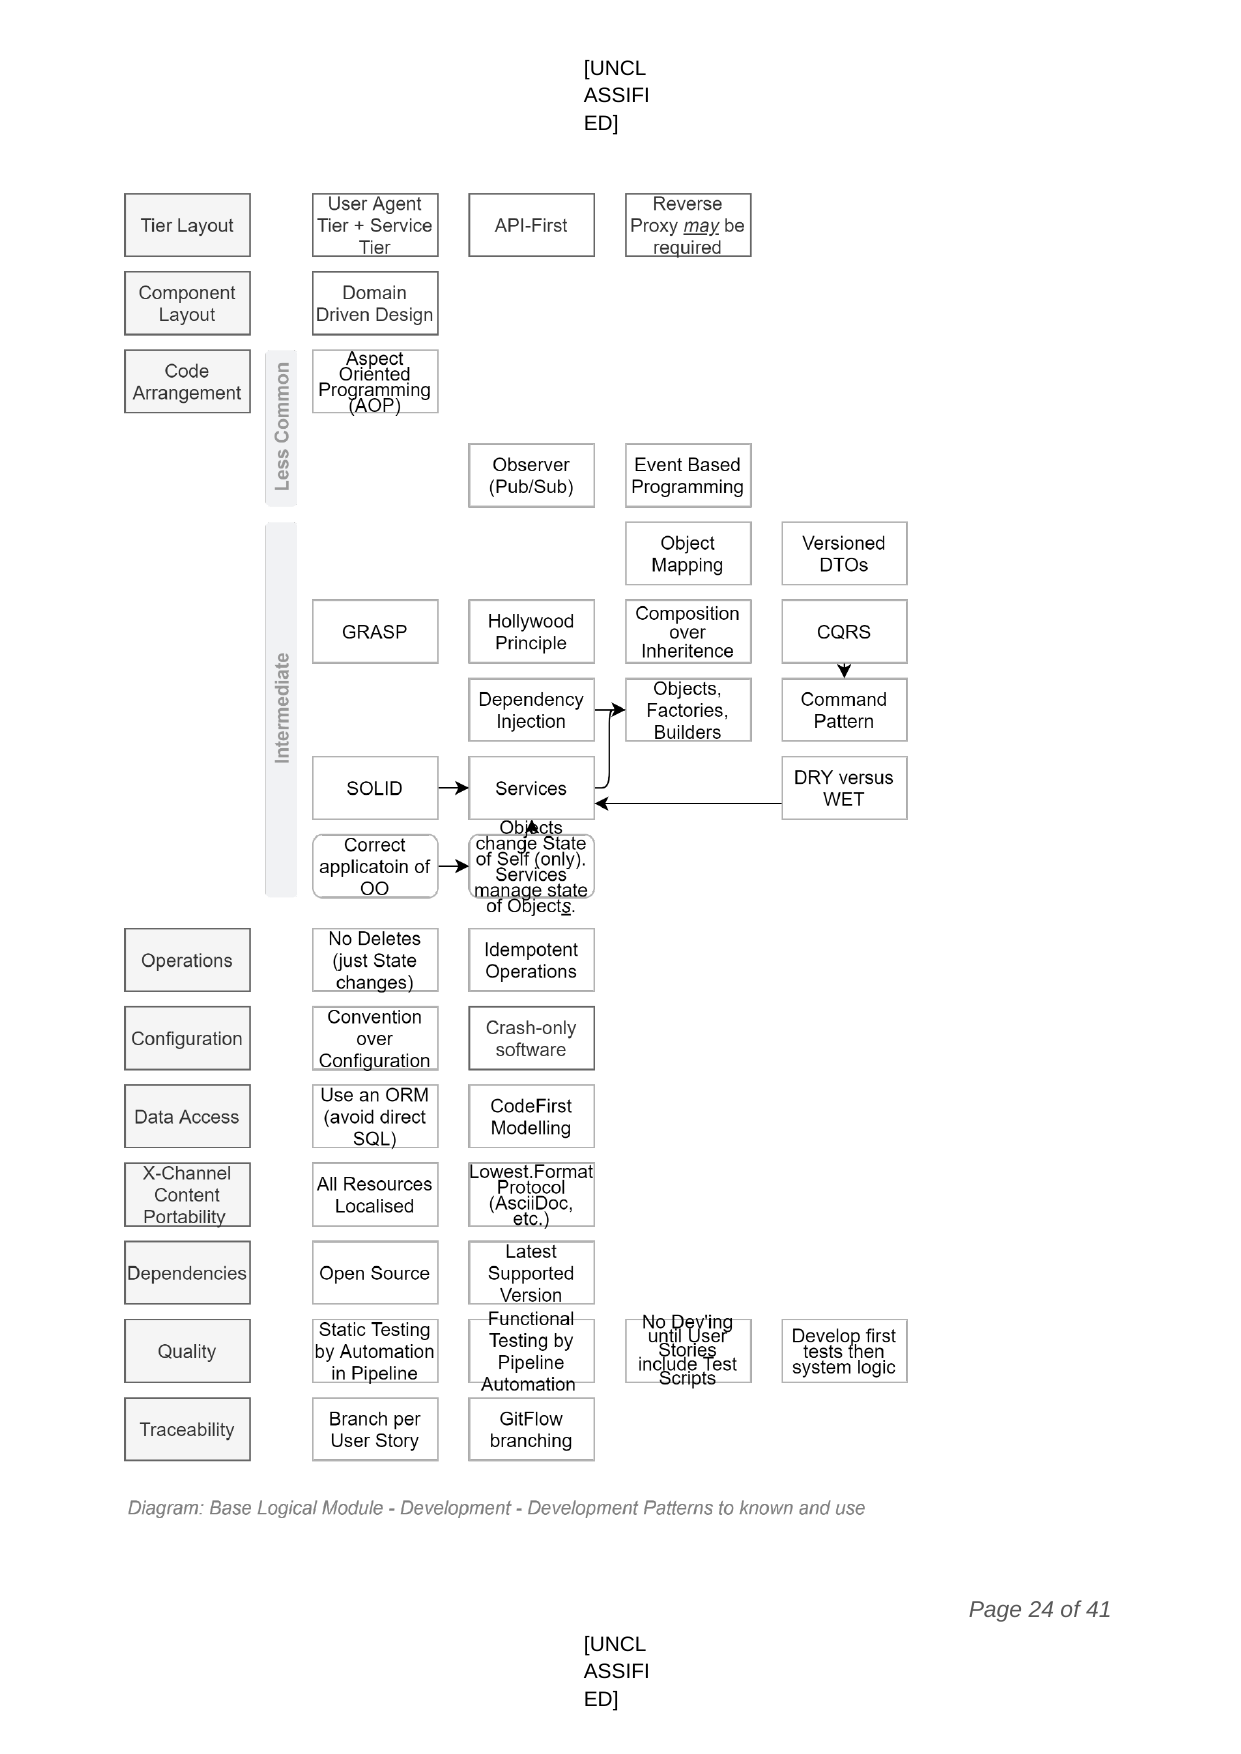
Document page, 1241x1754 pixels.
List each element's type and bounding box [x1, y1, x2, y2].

picture [124, 192, 939, 1539]
